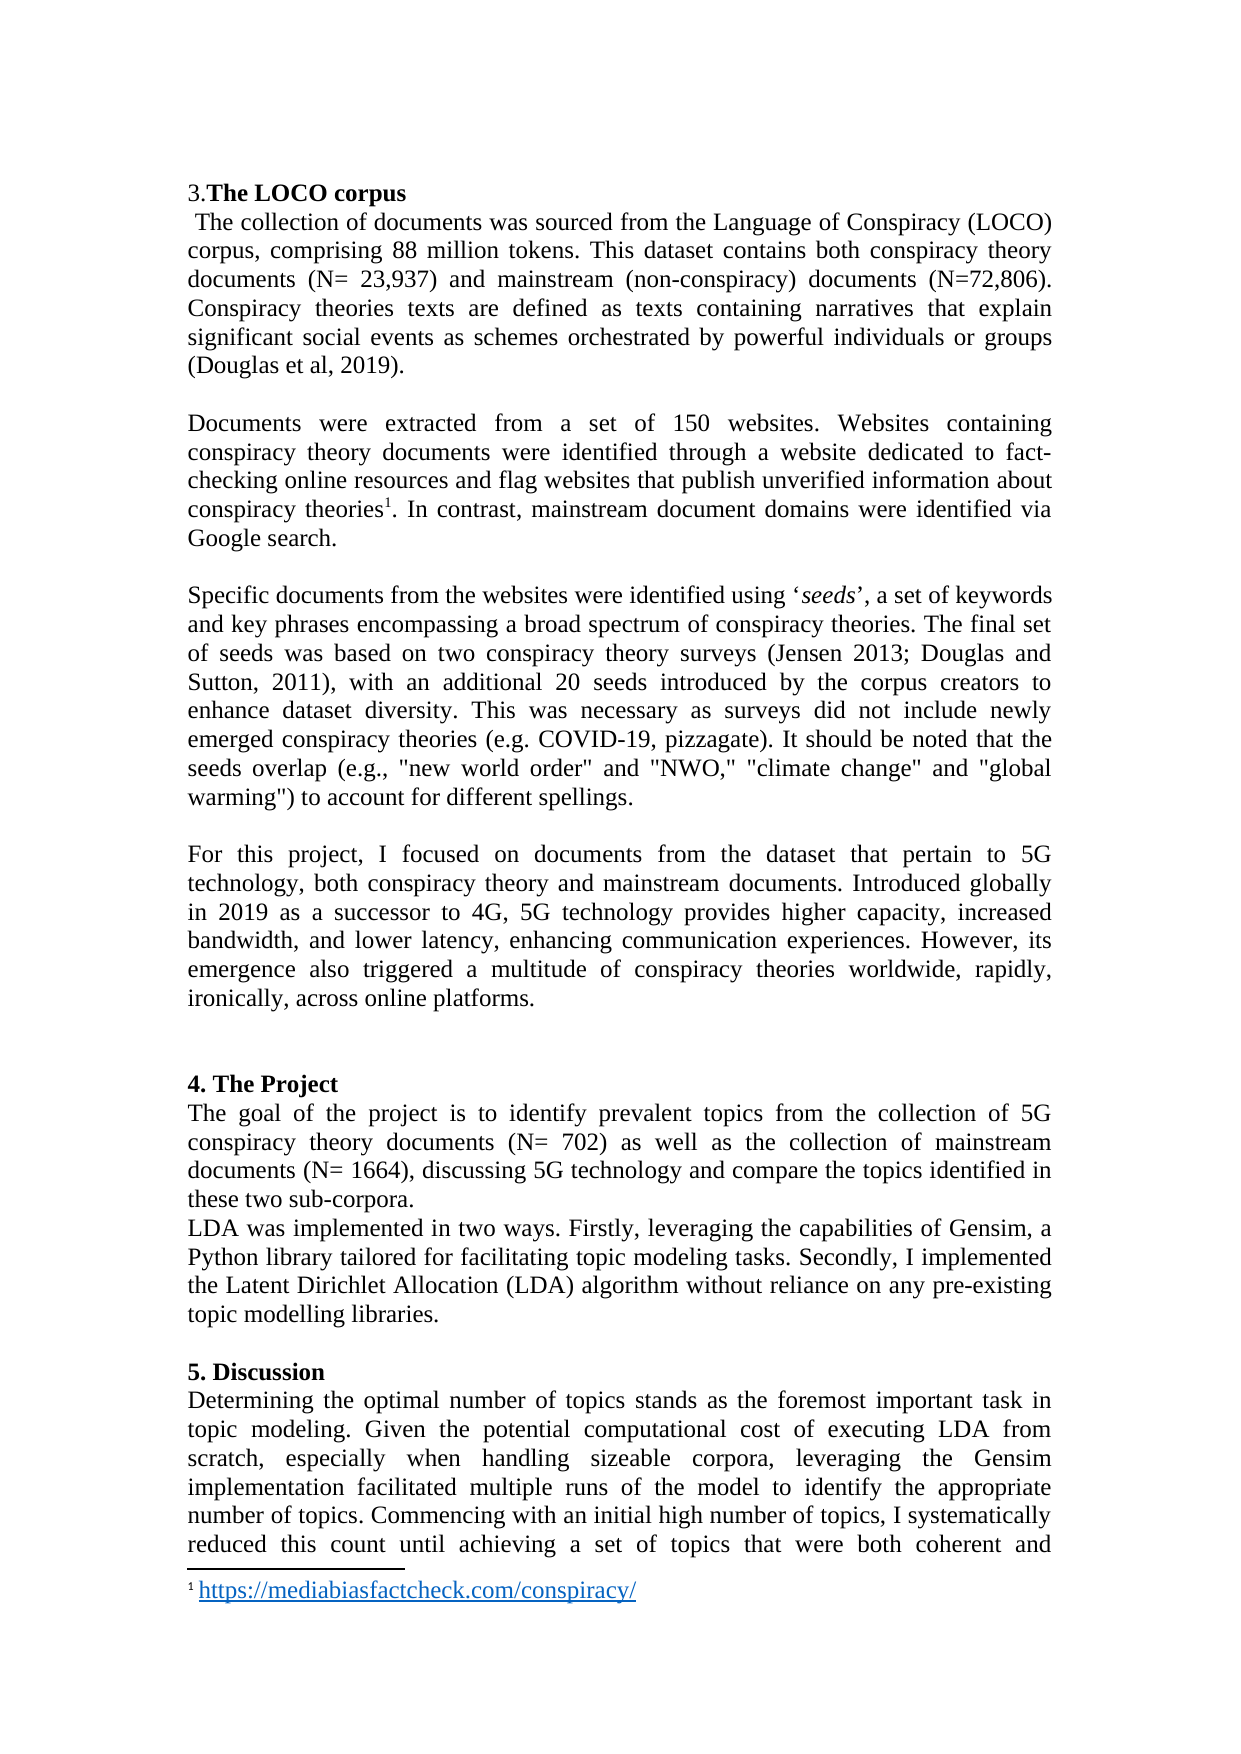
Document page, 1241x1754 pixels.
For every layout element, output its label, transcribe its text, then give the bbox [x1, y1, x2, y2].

text For this project, I focused on documents from the dataset that pertain to 5G technology, both conspiracy theory and mainstream documents. Introduced globally in 2019 as a successor to 4G, 5G technology provides higher capacity, increased bandwidth, and lower latency, enhancing communication experiences. However, its emergence also triggered a multitude of conspiracy theories worldwide, rapidly, ironically, across online platforms. [187, 839, 1053, 1012]
text The collection of documents was sourced from the Language of Conspiracy (LOCO) corpus, comprising 88 million tokens. This dataset contains both conspiracy theory documents (N= 23,937) and mainstream (non-conspiracy) documents (N=72,806). Conspiracy theories texts are defined as texts containing narratives that explain significant social events as schemes orchestrated by powerful individuals or groups (Douglas et al, 2019). [187, 207, 1053, 379]
text 3.The LOCO corpus [187, 178, 1053, 207]
text LDA was implemented in two ways. Firstly, leveraging the capabilities of Gensim, a Python library tailored for facilitating topic modeling tasks. Secondly, I implemented the Latent Dirichlet Allocation (LDA) algorithm without reliance on any pre-existing topic modelling libraries. [187, 1213, 1053, 1328]
text 5. Discussion [187, 1357, 1053, 1386]
text The goal of the project is to identify prevalent topics from the collection of 5G conspiracy theory documents (N= 702) as well as the collection of mainstream documents (N= 1664), discussing 5G technology and compare the topics identified in these two sub-corpora. [187, 1098, 1053, 1213]
text Documents were extracted from a set of 150 websites. Websites containing conspiracy theory documents were identified through a website dedicated to fact-checking online resources and flag websites that publish unverified information about conspiracy theories. In contrast, mainstream document domains were identified via Google search. [187, 408, 1053, 552]
text Specific documents from the websites were identified using ‘seeds’, a set of keywords and key phrases encompassing a broad spectrum of conspiracy theories. The final set of seeds was based on two conspiracy theory surveys (Jensen 2013; Douglas and Sutton, 2011), with an additional 20 seeds introduced by the corpus creators to enhance dataset diversity. This was necessary as surveys did not include newly emerged conspiracy theories (e.g. COVID-19, pizzagate). It should be noted that the seeds overlap (e.g., "new world order" and "NWO," "climate change" and "global warming") to account for different spellings. [187, 581, 1053, 811]
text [187, 1386, 1053, 1558]
text 4. The Project [187, 1069, 1053, 1098]
